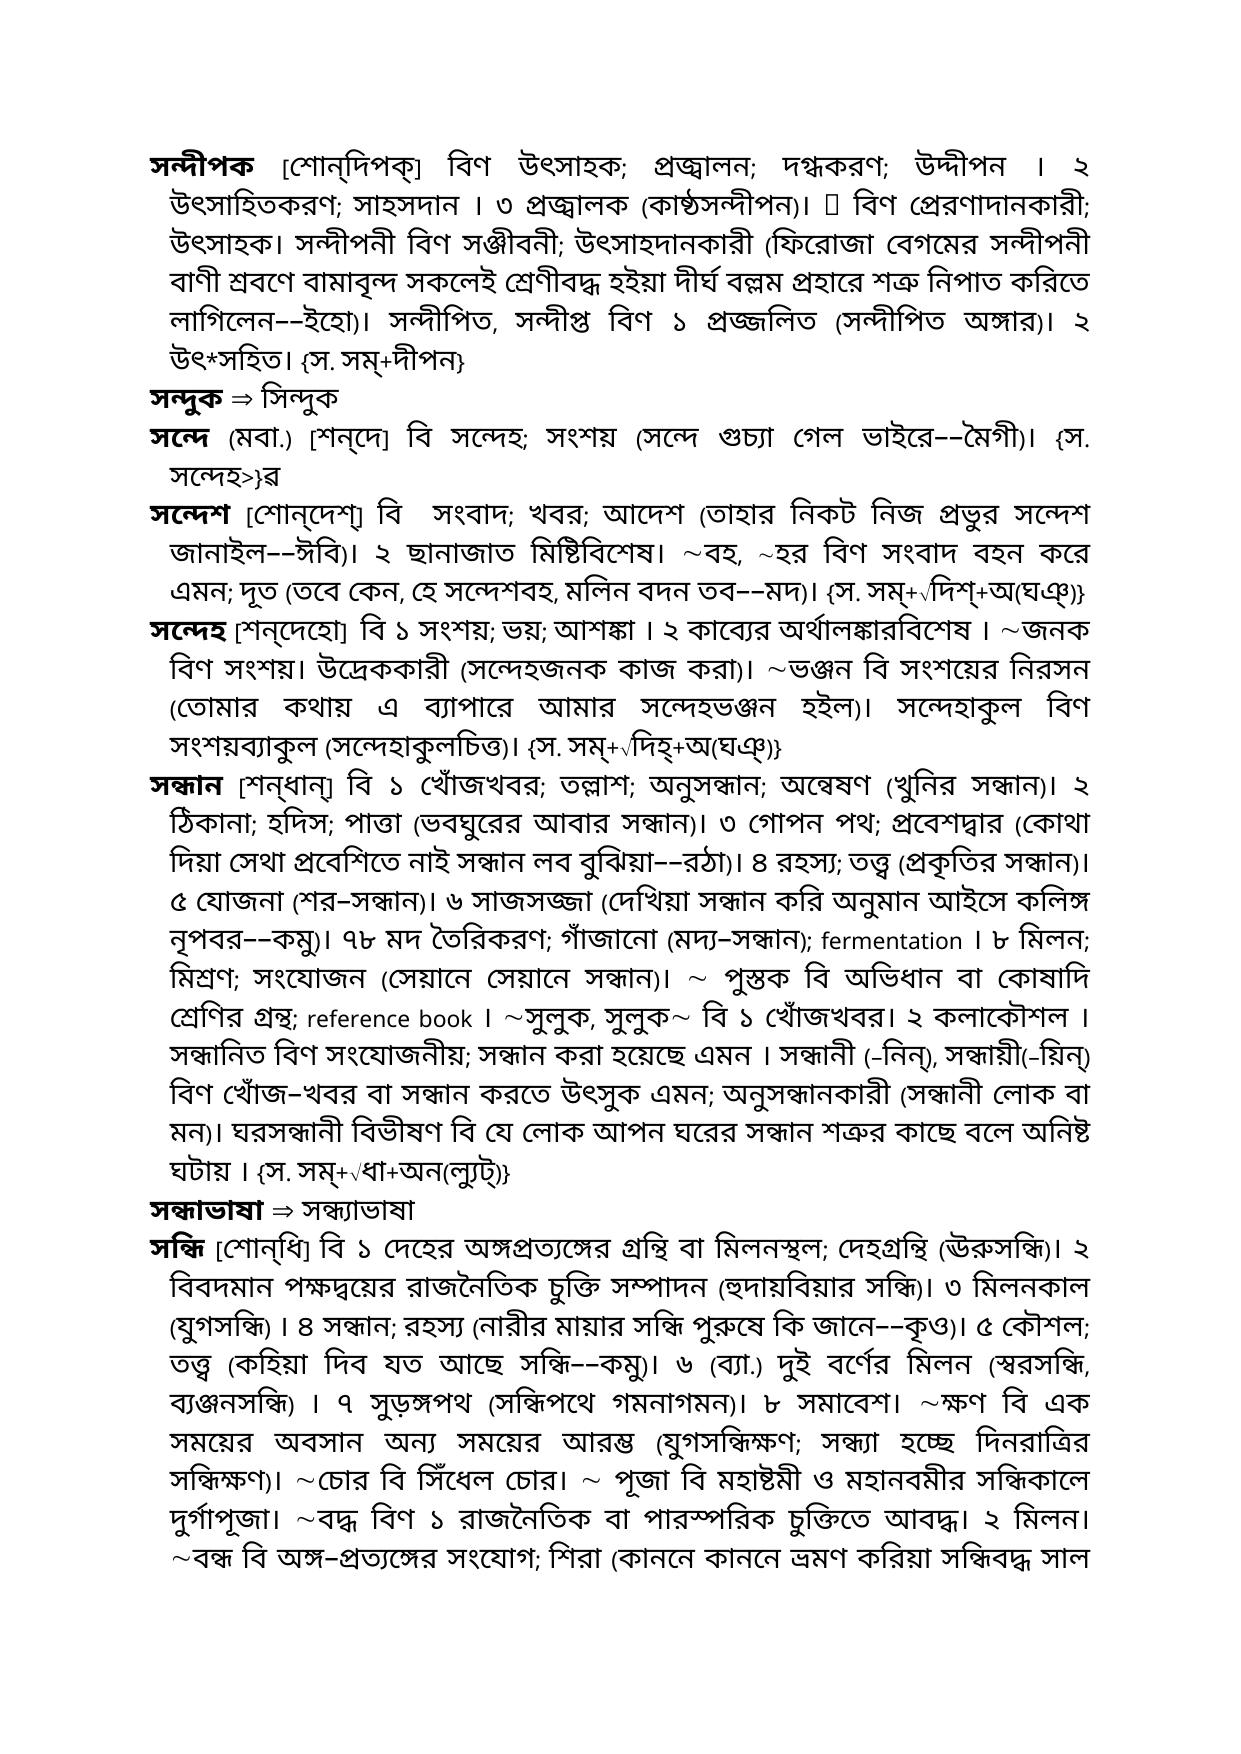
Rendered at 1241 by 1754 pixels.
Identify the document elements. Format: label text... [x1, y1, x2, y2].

text সন্দীপক [শোন্‌দিপক্‌] বিণ উৎসাহক; প্রজ্বালন; দগ্ধকরণ; উদ্দীপন । ২ উৎসাহিতকরণ; সাহসদান । ৩ প্রজ্বালক (কাষ্ঠসন্দীপন)। বিণ প্রেরণাদানকারী; উৎসাহক। সন্দীপনী বিণ সঞ্জীবনী; উৎসাহদানকারী (ফিরোজা বেগমের সন্দীপনী বাণী শ্রবণে বামাবৃন্দ সকলেই শ্রেণীবদ্ধ হইয়া দীর্ঘ বল্লম প্রহারে শত্রু নিপাত করিতে লাগিলেন––ইহো)। সন্দীপিত, সন্দীপ্ত বিণ ১ প্রজ্জলিত (সন্দীপিত অঙ্গার)। ২ উৎ*সহিত। {স. সম্‌+দীপন} [150, 150, 1090, 382]
text সন্দেহ [শন্‌দেহো] বি ১ সংশয়; ভয়; আশঙ্কা । ২ কাব্যের অর্থালঙ্কারবিশেষ । জনক বিণ সংশয়। উদ্রেককারী (সন্দেহজনক কাজ করা)। ভঞ্জন বি সংশয়ের নিরসন (তোমার কথায় এ ব্যাপারে আমার সন্দেহভঞ্জন হইল)। সন্দেহাকুল বিণ সংশয়ব্যাকুল (সন্দেহাকুলচিত্ত)। {স. সম্‌+দিহ্‌+অ(ঘঞ্‌)} [150, 614, 1090, 768]
text সন্দে (মবা.) [শন্‌দে] বি সন্দেহ; সংশয় (সন্দে গুচ্যা গেল ভাইরে––মৈগী)। {স. সন্দেহ>}ৱ [150, 421, 1090, 498]
text সন্ধাভাষা সন্ধ্যাভাষা [150, 1193, 1090, 1232]
text সন্ধান [শন্‌ধান্‌] বি ১ খোঁজখবর; তল্লাশ; অনুসন্ধান; অন্বেষণ (খুনির সন্ধান)। ২ ঠিকানা; হদিস; পাত্তা (ভবঘুরের আবার সন্ধান)। ৩ গোপন পথ; প্রবেশদ্বার (কোথা দিয়া সেথা প্রবেশিতে নাই সন্ধান লব বুঝিয়া––রঠা)। ৪ রহস্য; তত্ত্ব (প্রকৃতির সন্ধান)। ৫ যোজনা (শর–সন্ধান)। ৬ সাজসজ্জা (দেখিয়া সন্ধান করি অনুমান আইসে কলিঙ্গ নৃপবর––কমু)। ৭৮ মদ তৈরিকরণ; গাঁজানো (মদ্য–সন্ধান); fermentation । ৮ মিলন; মিশ্রণ; সংযোজন (সেয়ানে সেয়ানে সন্ধান)। পুস্তক বি অভিধান বা কোষাদি শ্রেণির গ্রন্থ; reference book । সুলুক, সুলুক বি ১ খোঁজখবর। ২ কলাকৌশল । সন্ধানিত বিণ সংযোজনীয়; সন্ধান করা হয়েছে এমন । সন্ধানী (–নিন্‌), সন্ধায়ী(–য়িন্‌) বিণ খোঁজ–খবর বা সন্ধান করতে উৎসুক এমন; অনুসন্ধানকারী (সন্ধানী লোক বা মন)। ঘরসন্ধানী বিভীষণ বি যে লোক আপন ঘরের সন্ধান শত্রুর কাছে বলে অনিষ্ট ঘটায় । {স. সম্‌+ধা+অন(ল্যুট্‌)} [150, 768, 1090, 1193]
text সন্দেশ [শোন্‌দেশ্‌] বি সংবাদ; খবর; আদেশ (তাহার নিকট নিজ প্রভুর সন্দেশ জানাইল––ঈবি)। ২ ছানাজাত মিষ্টিবিশেষ। বহ, হর বিণ সংবাদ বহন করে এমন; দূত (তবে কেন, হে সন্দেশবহ, মলিন বদন তব––মদ)। {স. সম্‌+দিশ্‌+অ(ঘঞ্‌)} [150, 498, 1090, 614]
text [150, 1232, 1090, 1580]
text সন্দুক সিন্দুক [150, 382, 1090, 421]
